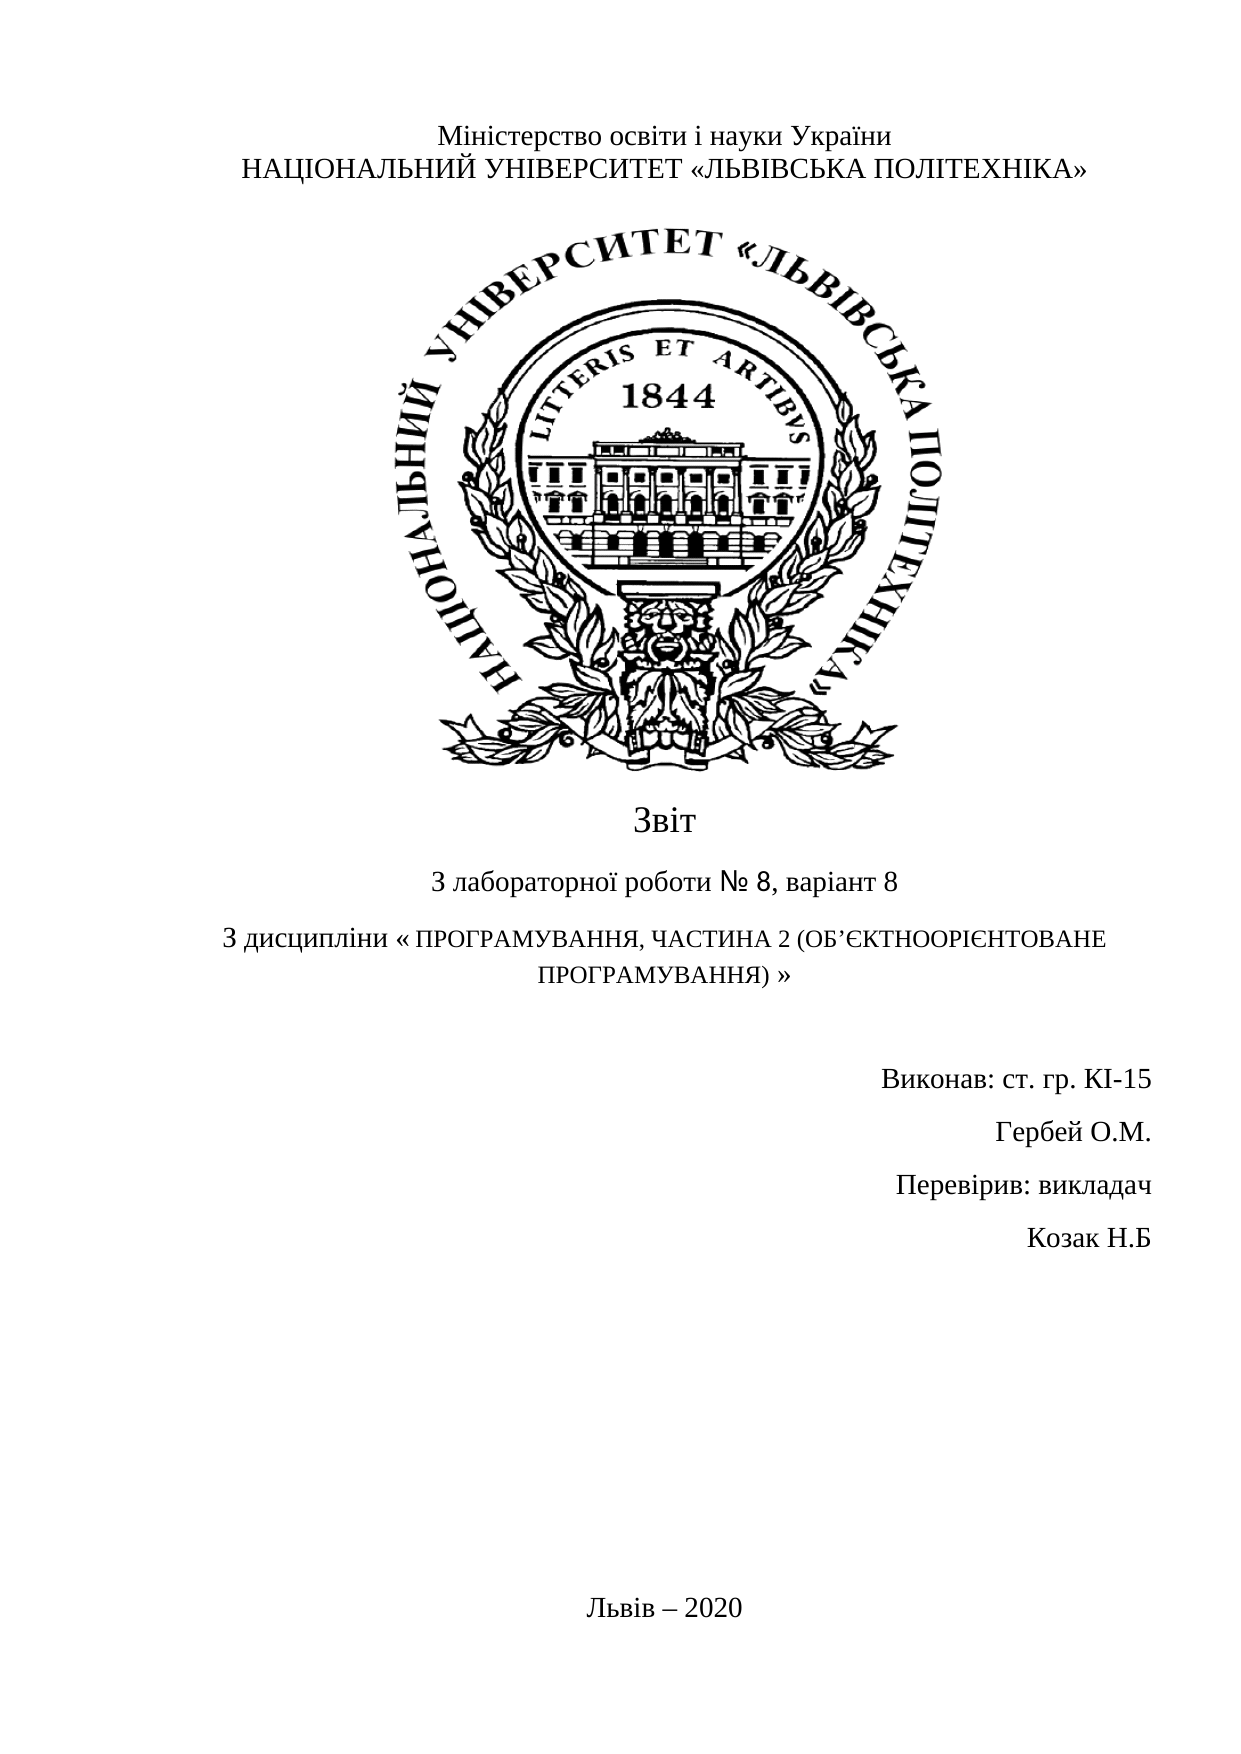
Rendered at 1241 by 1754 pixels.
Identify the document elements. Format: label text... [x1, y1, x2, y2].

text Козак Н.Б [177, 1220, 1152, 1254]
text НАЦІОНАЛЬНИЙ УНІВЕРСИТЕТ «ЛЬВІВСЬКА ПОЛІТЕХНІКА» [177, 152, 1152, 185]
text Звіт [177, 797, 1152, 840]
text Міністерство освіти і науки України [177, 118, 1152, 152]
text З дисципліни « ПРОГРАМУВАННЯ, ЧАСТИНА 2 (ОБ’ЄКТНООРІЄНТОВАНЕ ПРОГРАМУВАННЯ) » [177, 920, 1152, 989]
text З лабораторної роботи № 8, варіант 8 [177, 860, 1152, 900]
text Перевірив: викладач [177, 1167, 1152, 1201]
text Львів – 2020 [177, 1590, 1152, 1623]
picture [377, 218, 952, 779]
text Виконав: ст. гр. КІ-15 [177, 1062, 1152, 1095]
text Гербей О.М. [177, 1114, 1152, 1148]
